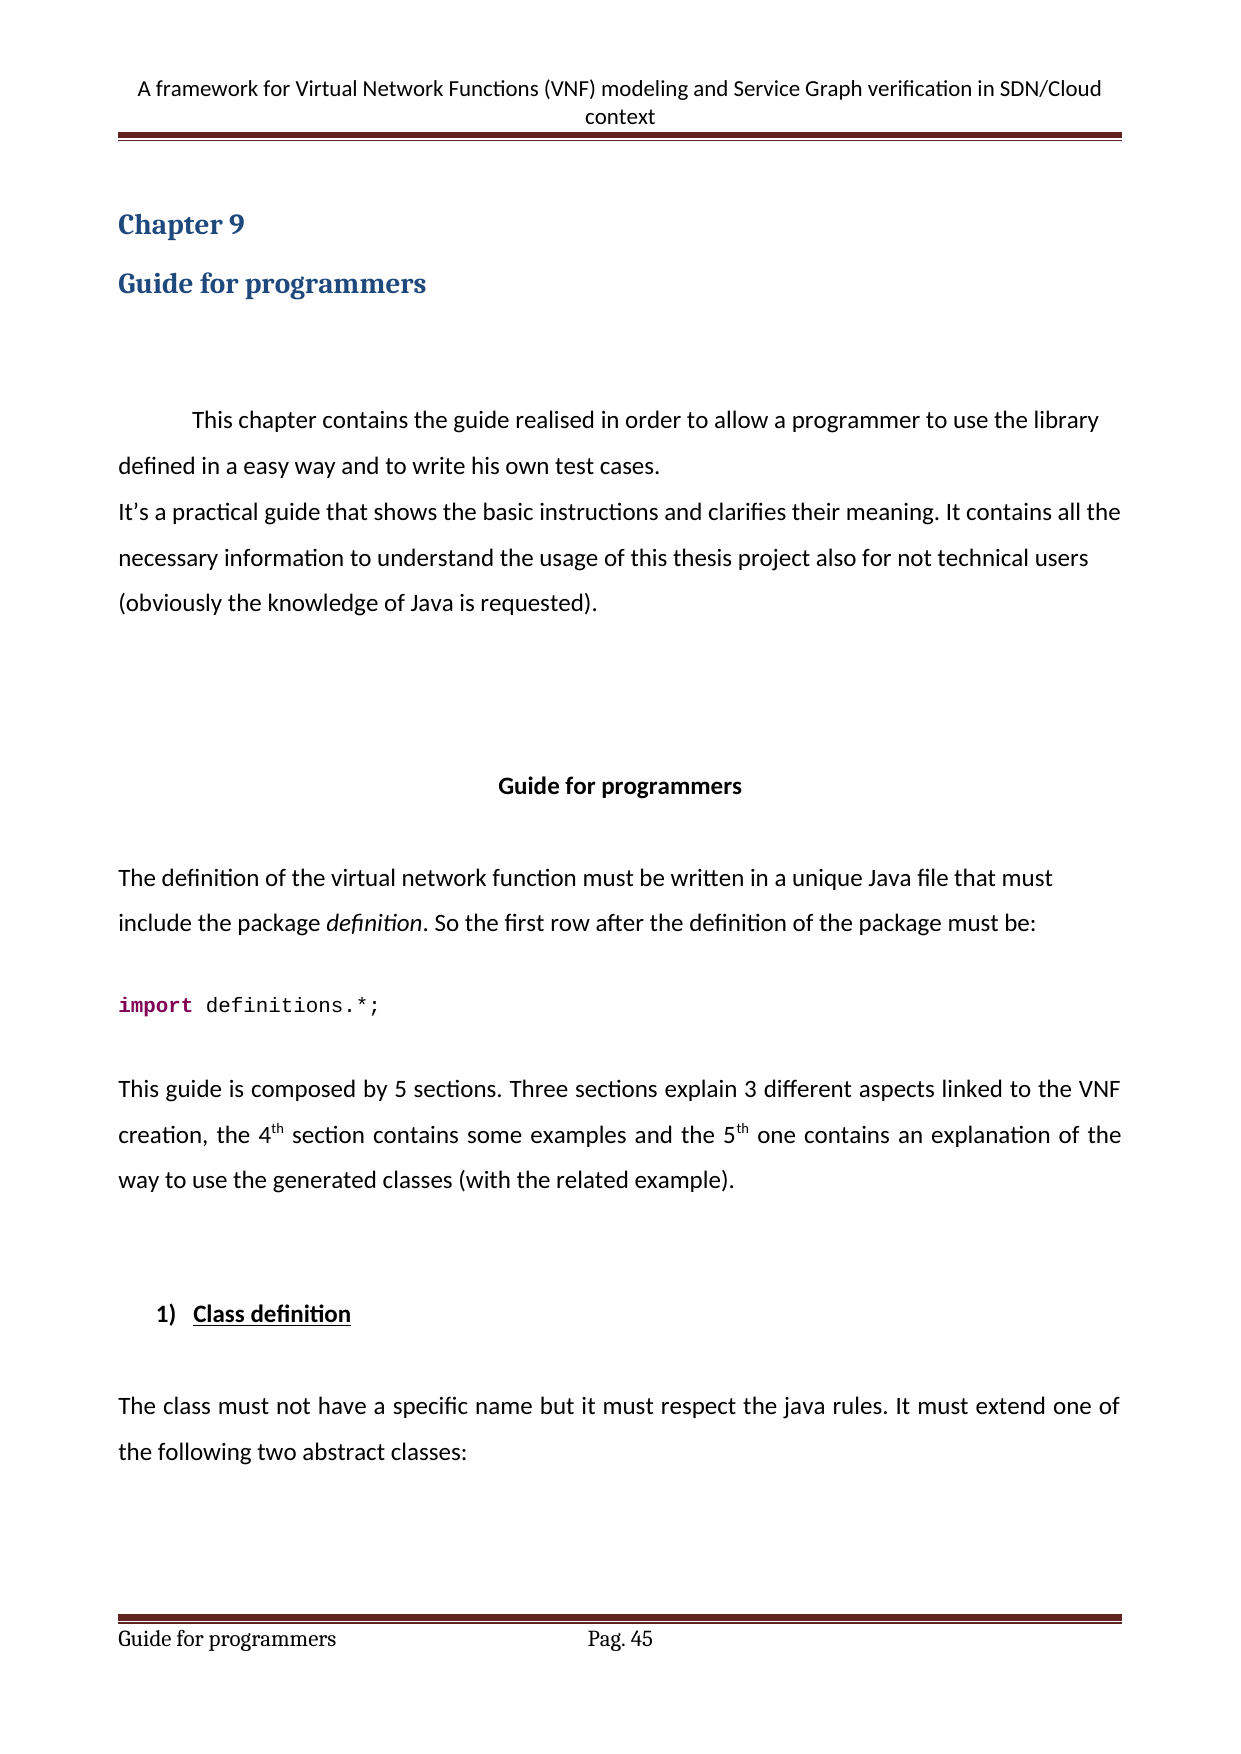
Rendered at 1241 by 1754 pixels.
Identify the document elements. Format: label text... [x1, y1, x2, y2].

subtitle Guide for programmers [118, 267, 1122, 301]
text This chapter contains the guide realised in order to allow a programmer to use the library defined in a easy way and to write his own test cases. [118, 404, 1122, 481]
text The definition of the virtual network function must be written in a unique Java file that must include the package definition. So the first row after the definition of the package must be: [118, 862, 1122, 938]
text import definitions.*; [118, 995, 1122, 1019]
subtitle Chapter 9 [118, 208, 1122, 241]
text It’s a practical guide that shows the basic instructions and clarifies their meaning. It contains all the necessary information to understand the usage of this thesis project also for not technical users (obviously the knowledge of Java is requested). [118, 496, 1122, 618]
list Class definition [156, 1298, 1122, 1329]
text This guide is composed by 5 sections. Three sections explain 3 different aspects linked to the VNF creation, the 4th section contains some examples and the 5th one contains an explanation of the way to use the generated classes (with the related example). [118, 1073, 1122, 1195]
text The class must not have a specific name but it must respect the java rules. It must extend one of the following two abstract classes: [118, 1390, 1122, 1466]
text Guide for programmers [118, 770, 1122, 801]
